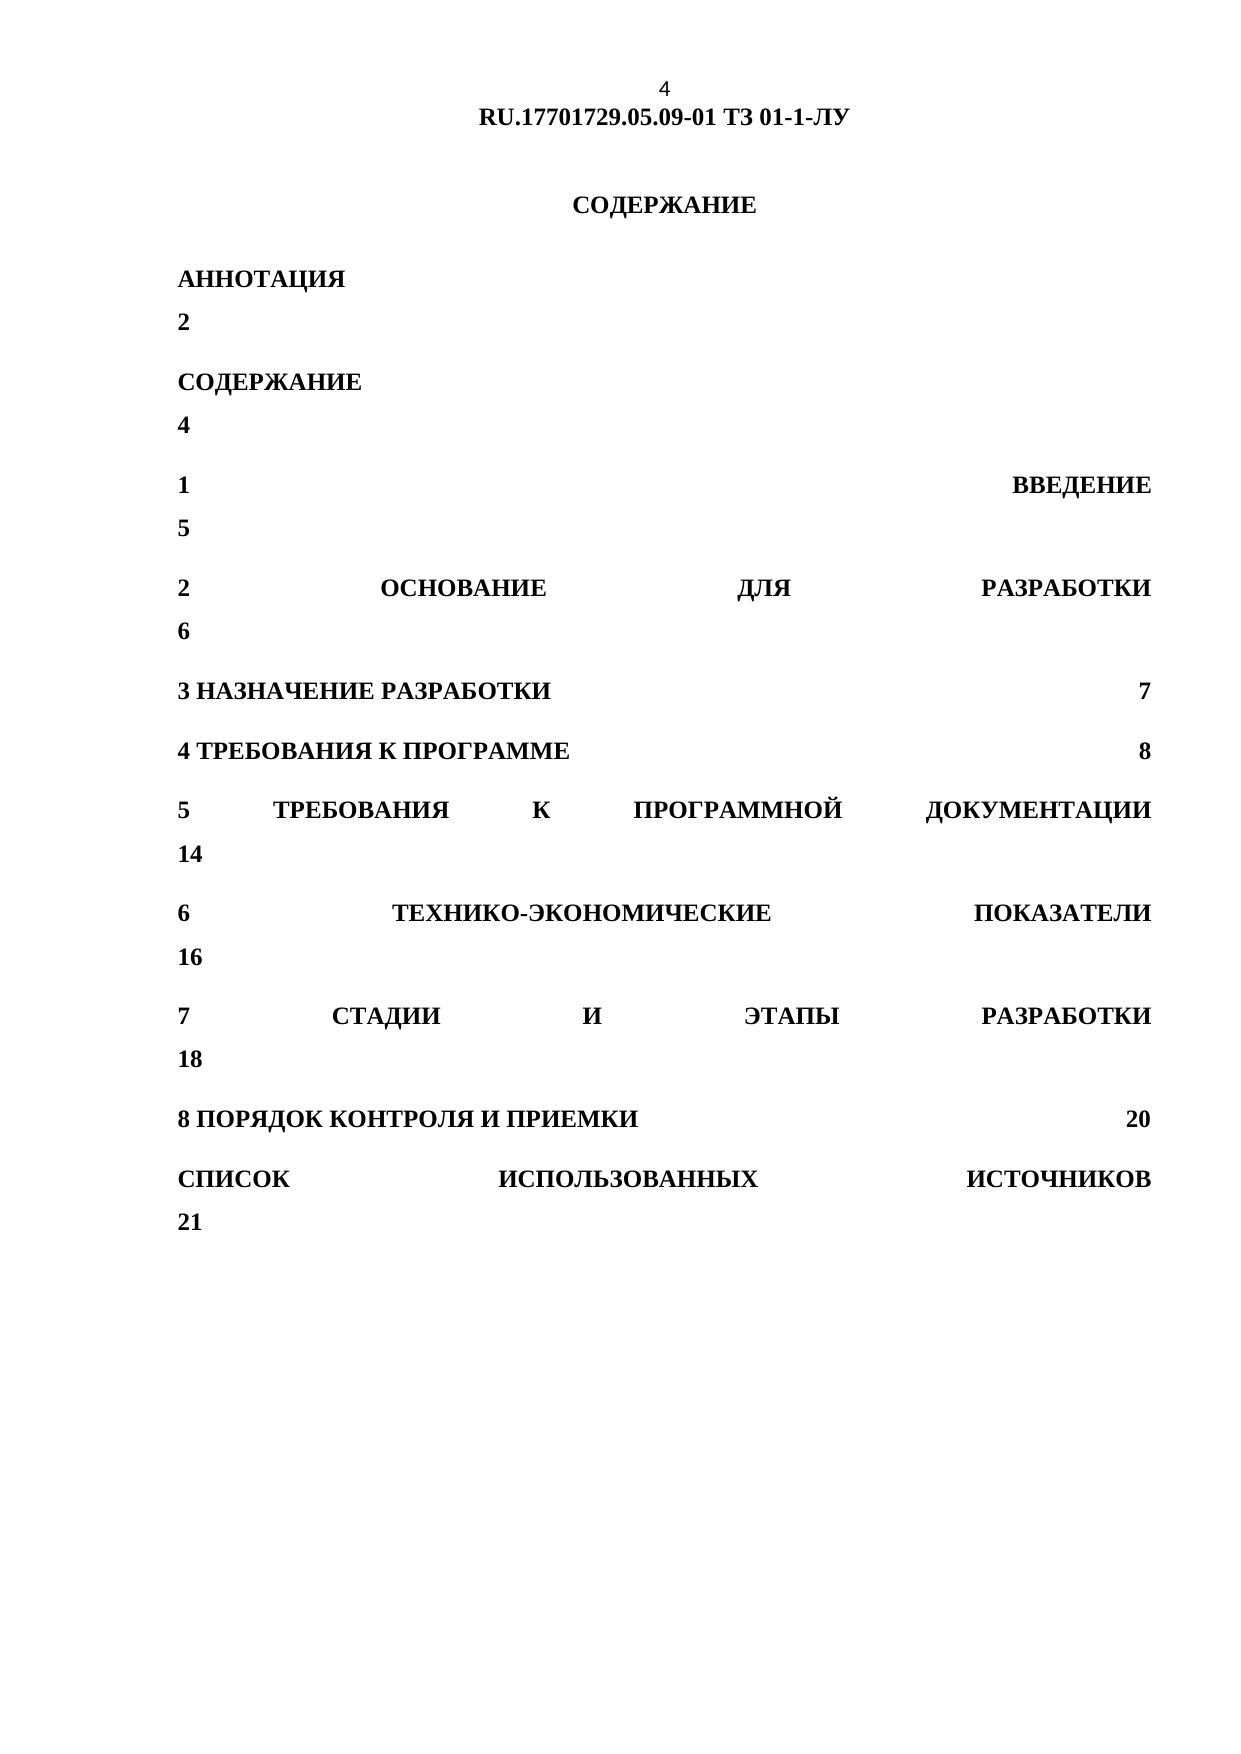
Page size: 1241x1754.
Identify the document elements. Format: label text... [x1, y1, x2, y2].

text СОДЕРЖАНИЕ 4 [177, 367, 1152, 439]
text 6 ТЕХНИКО-ЭКОНОМИЧЕСКИЕ ПОКАЗАТЕЛИ 16 [177, 898, 1152, 970]
text 4 ТРЕБОВАНИЯ К ПРОГРАММЕ 8 [177, 736, 1152, 764]
text 3 НАЗНАЧЕНИЕ РАЗРАБОТКИ 7 [177, 676, 1152, 705]
text СОДЕРЖАНИЕ [177, 190, 1152, 219]
text 1 ВВЕДЕНИЕ 5 [177, 470, 1152, 542]
text 8 ПОРЯДОК КОНТРОЛЯ И ПРИЕМКИ 20 [177, 1104, 1152, 1133]
text 5 ТРЕБОВАНИЯ К ПРОГРАММНОЙ ДОКУМЕНТАЦИИ 14 [177, 796, 1152, 867]
text АННОТАЦИЯ 2 [177, 264, 1152, 336]
text СПИСОК ИСПОЛЬЗОВАННЫХ ИСТОЧНИКОВ 21 [177, 1164, 1152, 1236]
text 2 ОСНОВАНИЕ ДЛЯ РАЗРАБОТКИ 6 [177, 573, 1152, 645]
text 7 СТАДИИ И ЭТАПЫ РАЗРАБОТКИ 18 [177, 1001, 1152, 1073]
